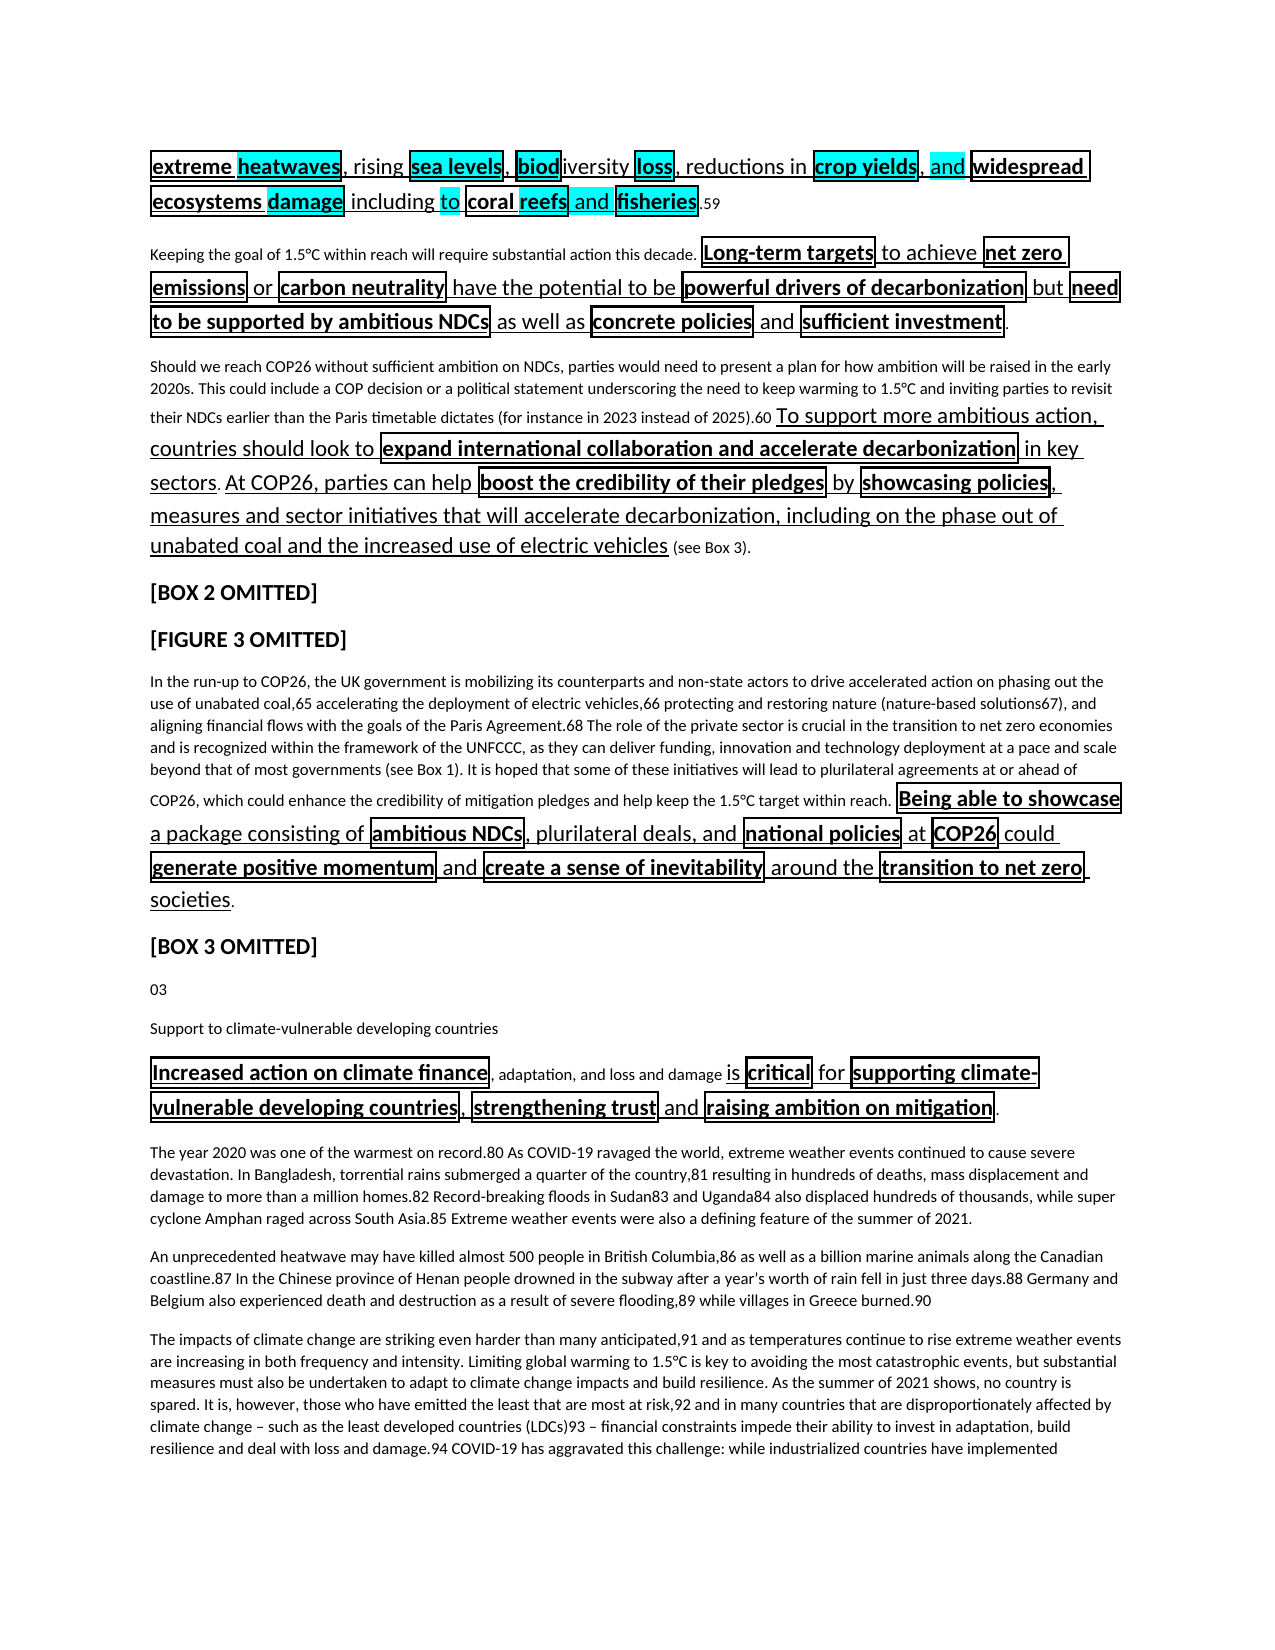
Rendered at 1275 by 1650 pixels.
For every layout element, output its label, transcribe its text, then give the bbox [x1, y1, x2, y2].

text [BOX 2 OMITTED] [150, 578, 1125, 606]
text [150, 150, 1125, 217]
text An unprecedented heatwave may have killed almost 500 people in British Columbia,86 as well as a billion marine animals along the Canadian coastline.87 In the Chinese province of Henan people drowned in the subway after a year’s worth of rain fell in just three days.88 Germany and Belgium also experienced death and destruction as a result of severe flooding,89 while villages in Greece burned.90 [150, 1247, 1125, 1311]
text In the run-up to COP26, the UK government is mobilizing its counterparts and non-state actors to drive accelerated action on phasing out the use of unabated coal,65 accelerating the deployment of electric vehicles,66 protecting and restoring nature (nature-based solutions67), and aligning financial flows with the goals of the Paris Agreement.68 The role of the private sector is crucial in the transition to net zero economies and is recognized within the framework of the UNFCCC, as they can deliver funding, innovation and technology deployment at a pace and scale beyond that of most governments (see Box 1). It is hoped that some of these initiatives will lead to plurilateral agreements at or ahead of COP26, which could enhance the credibility of mitigation pledges and help keep the 1.5°C target within reach. Being able to showcase a package consisting of ambitious NDCs, plurilateral deals, and national policies at COP26 could generate positive momentum and create a sense of inevitability around the transition to net zero societies. [150, 672, 1125, 914]
text 03 [150, 979, 1125, 1000]
text Should we reach COP26 without sufficient ambition on NDCs, parties would need to present a plan for how ambition will be raised in the early 2020s. This could include a COP decision or a political statement underscoring the need to keep warming to 1.5°C and inviting parties to revisit their NDCs earlier than the Paris timetable dictates (for instance in 2023 instead of 2025).60 To support more ambitious action, countries should look to expand international collaboration and accelerate decarbonization in key sectors. At COP26, parties can help boost the credibility of their pledges by showcasing policies, measures and sector initiatives that will accelerate decarbonization, including on the phase out of unabated coal and the increased use of electric vehicles (see Box 3). [150, 357, 1125, 559]
text [FIGURE 3 OMITTED] [150, 625, 1125, 653]
text Support to climate-vulnerable developing countries [150, 1018, 1125, 1038]
text [BOX 3 OMITTED] [150, 932, 1125, 961]
text Keeping the goal of 1.5°C within reach will require substantial action this decade. Long-term targets to achieve net zero emissions or carbon neutrality have the potential to be powerful drivers of decarbonization but need to be supported by ambitious NDCs as well as concrete policies and sufficient investment. [150, 236, 1125, 338]
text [150, 1329, 1125, 1459]
text The year 2020 was one of the warmest on record.80 As COVID-19 ravaged the world, extreme weather events continued to cause severe devastation. In Bangladesh, torrential rains submerged a quarter of the country,81 resulting in hundreds of deaths, mass displacement and damage to more than a million homes.82 Record-breaking floods in Sudan83 and Uganda84 also displaced hundreds of thousands, while super cyclone Amphan raged across South Asia.85 Extreme weather events were also a defining feature of the summer of 2021. [150, 1142, 1125, 1228]
text Increased action on climate finance, adaptation, and loss and damage is critical for supporting climate-vulnerable developing countries, strengthening trust and raising ambition on mitigation. [150, 1056, 1125, 1123]
